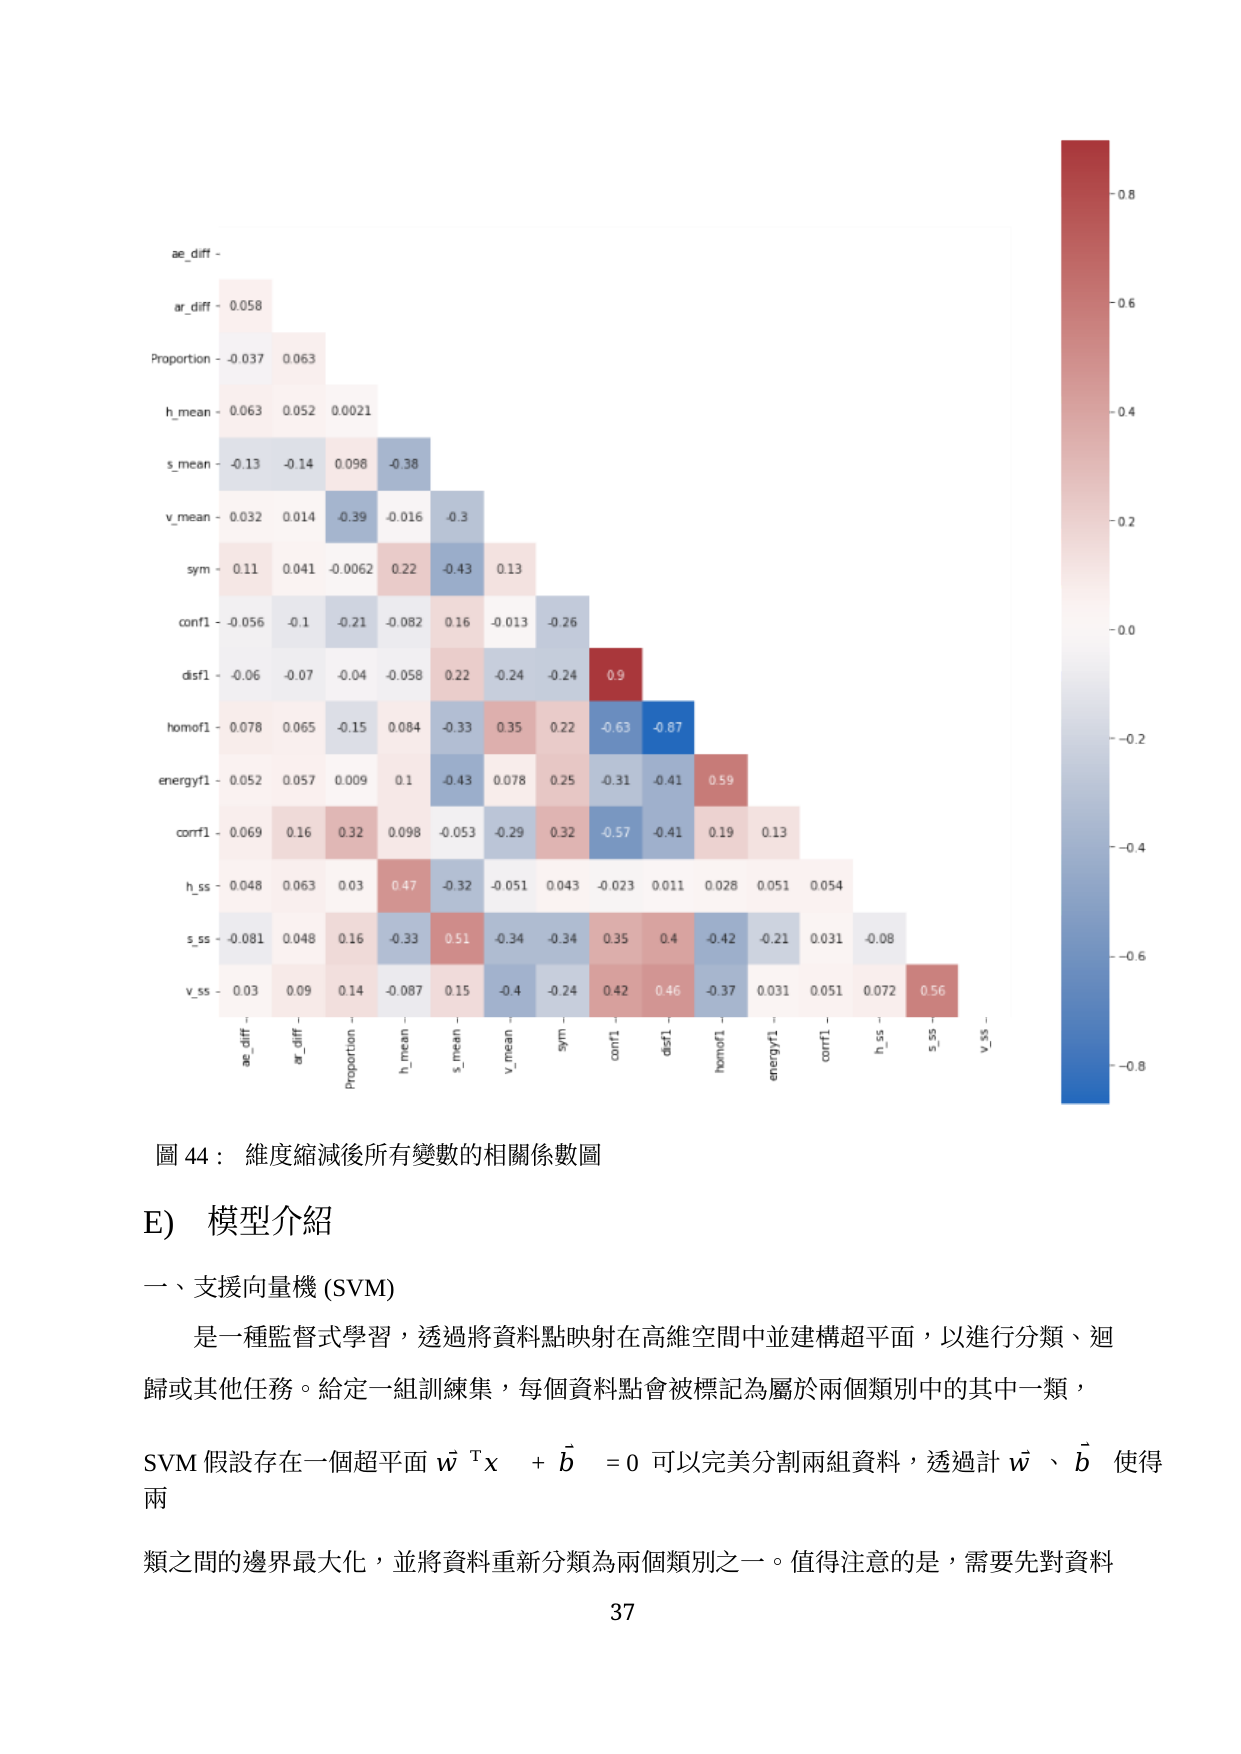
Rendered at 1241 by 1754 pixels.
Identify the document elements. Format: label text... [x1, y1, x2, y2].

text 一、支援向量機 (SVM) [143, 1267, 1167, 1303]
text 是一種監督式學習，透過將資料點映射在高維空間中並建構超平面，以進行分類、迴歸或其他任務。給定一組訓練集，每個資料點會被標記為屬於兩個類別中的其中一類， [143, 1318, 1118, 1406]
text 圖 44 : 維度縮減後所有變數的相關係數圖 [156, 1136, 1167, 1172]
picture [151, 139, 1146, 1105]
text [143, 1543, 1118, 1579]
text SVM 假設存在一個超平面 𝑤⃑ T𝑥 + 𝑏⃑ = 0 可以完美分割兩組資料，透過計 𝑤⃑ 、 𝑏⃑ 使得兩 [143, 1435, 1167, 1515]
subtitle 模型介紹 [143, 1195, 1167, 1243]
